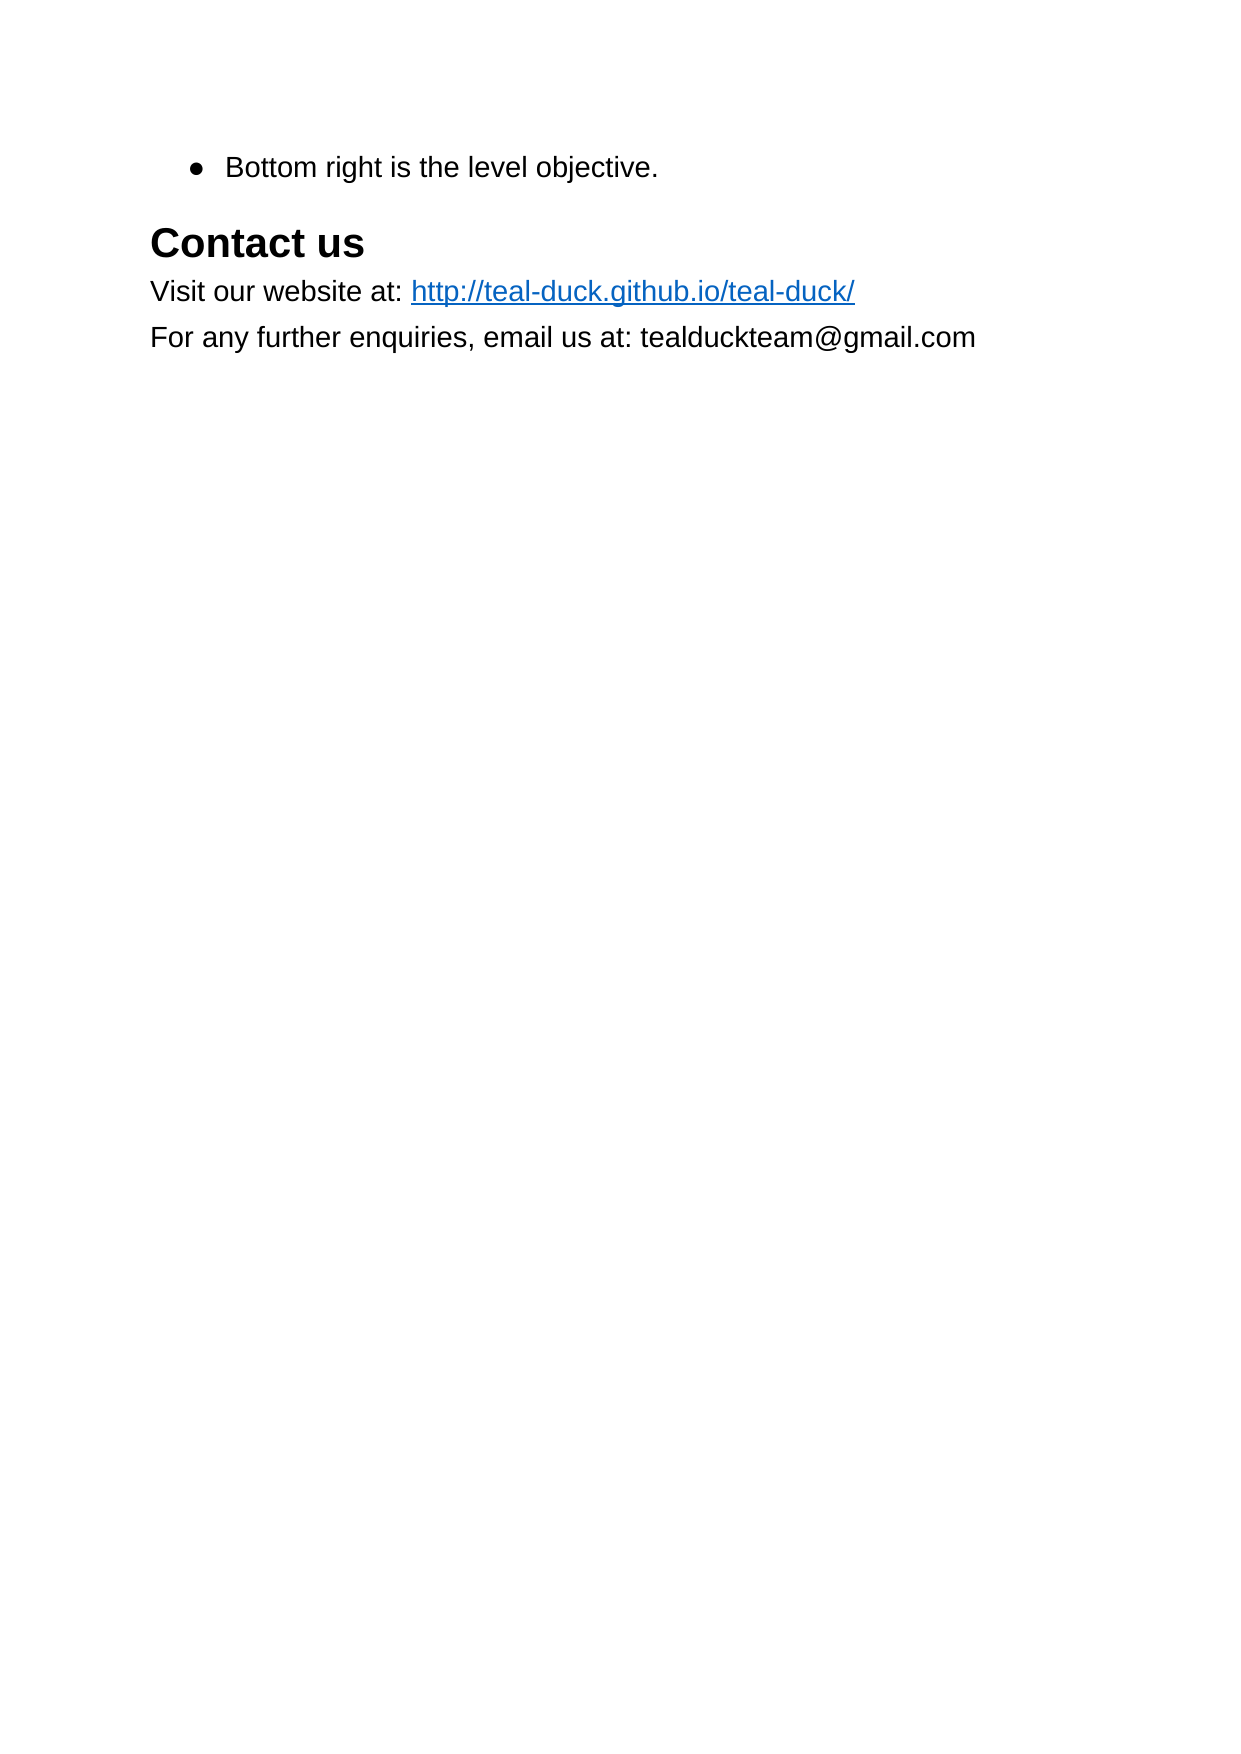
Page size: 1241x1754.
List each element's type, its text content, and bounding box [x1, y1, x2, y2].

text For any further enquiries, email us at: tealduckteam@gmail.com [150, 320, 1090, 354]
text Contact us [150, 219, 1090, 267]
list Bottom right is the level objective. [187, 150, 1090, 183]
text Visit our website at: http://teal-duck.github.io/teal-duck/ [150, 274, 1090, 307]
